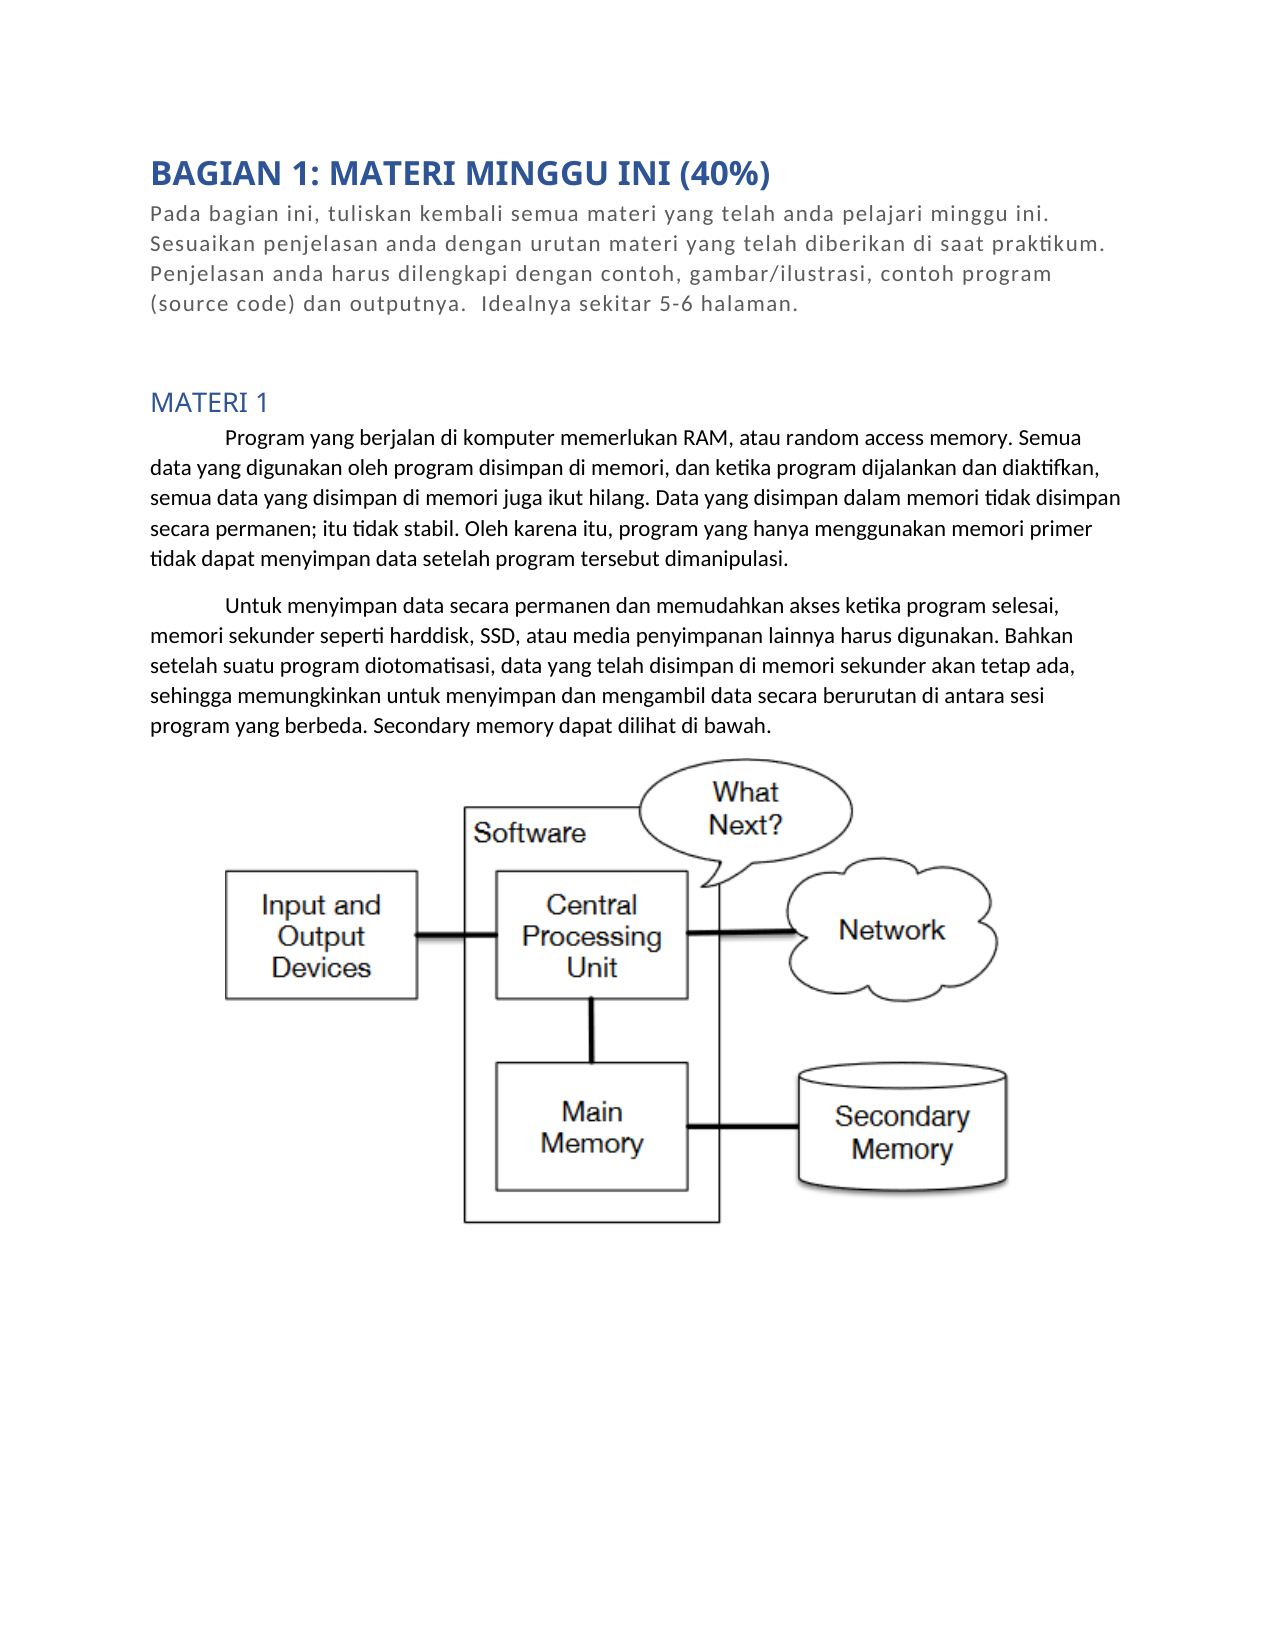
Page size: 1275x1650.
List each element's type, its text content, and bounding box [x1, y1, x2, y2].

picture [225, 758, 1011, 1225]
subtitle MATERI 1 [150, 383, 1125, 420]
text Program yang berjalan di komputer memerlukan RAM, atau random access memory. Semua data yang digunakan oleh program disimpan di memori, dan ketika program dijalankan dan diaktifkan, semua data yang disimpan di memori juga ikut hilang. Data yang disimpan dalam memori tidak disimpan secara permanen; itu tidak stabil. Oleh karena itu, program yang hanya menggunakan memori primer tidak dapat menyimpan data setelah program tersebut dimanipulasi. [150, 423, 1125, 572]
text Untuk menyimpan data secara permanen dan memudahkan akses ketika program selesai, memori sekunder seperti harddisk, SSD, atau media penyimpanan lainnya harus digunakan. Bahkan setelah suatu program diotomatisasi, data yang telah disimpan di memori sekunder akan tetap ada, sehingga memungkinkan untuk menyimpan dan mengambil data secara berurutan di antara sesi program yang berbeda. Secondary memory dapat dilihat di bawah. [150, 591, 1125, 740]
subtitle BAGIAN 1: MATERI MINGGU INI (40%) [150, 150, 1125, 195]
subtitle Pada bagian ini, tuliskan kembali semua materi yang telah anda pelajari minggu ini. Sesuaikan penjelasan anda dengan urutan materi yang telah diberikan di saat praktikum. Penjelasan anda harus dilengkapi dengan contoh, gambar/ilustrasi, contoh program (source code) dan outputnya. Idealnya sekitar 5-6 halaman. [150, 199, 1125, 318]
